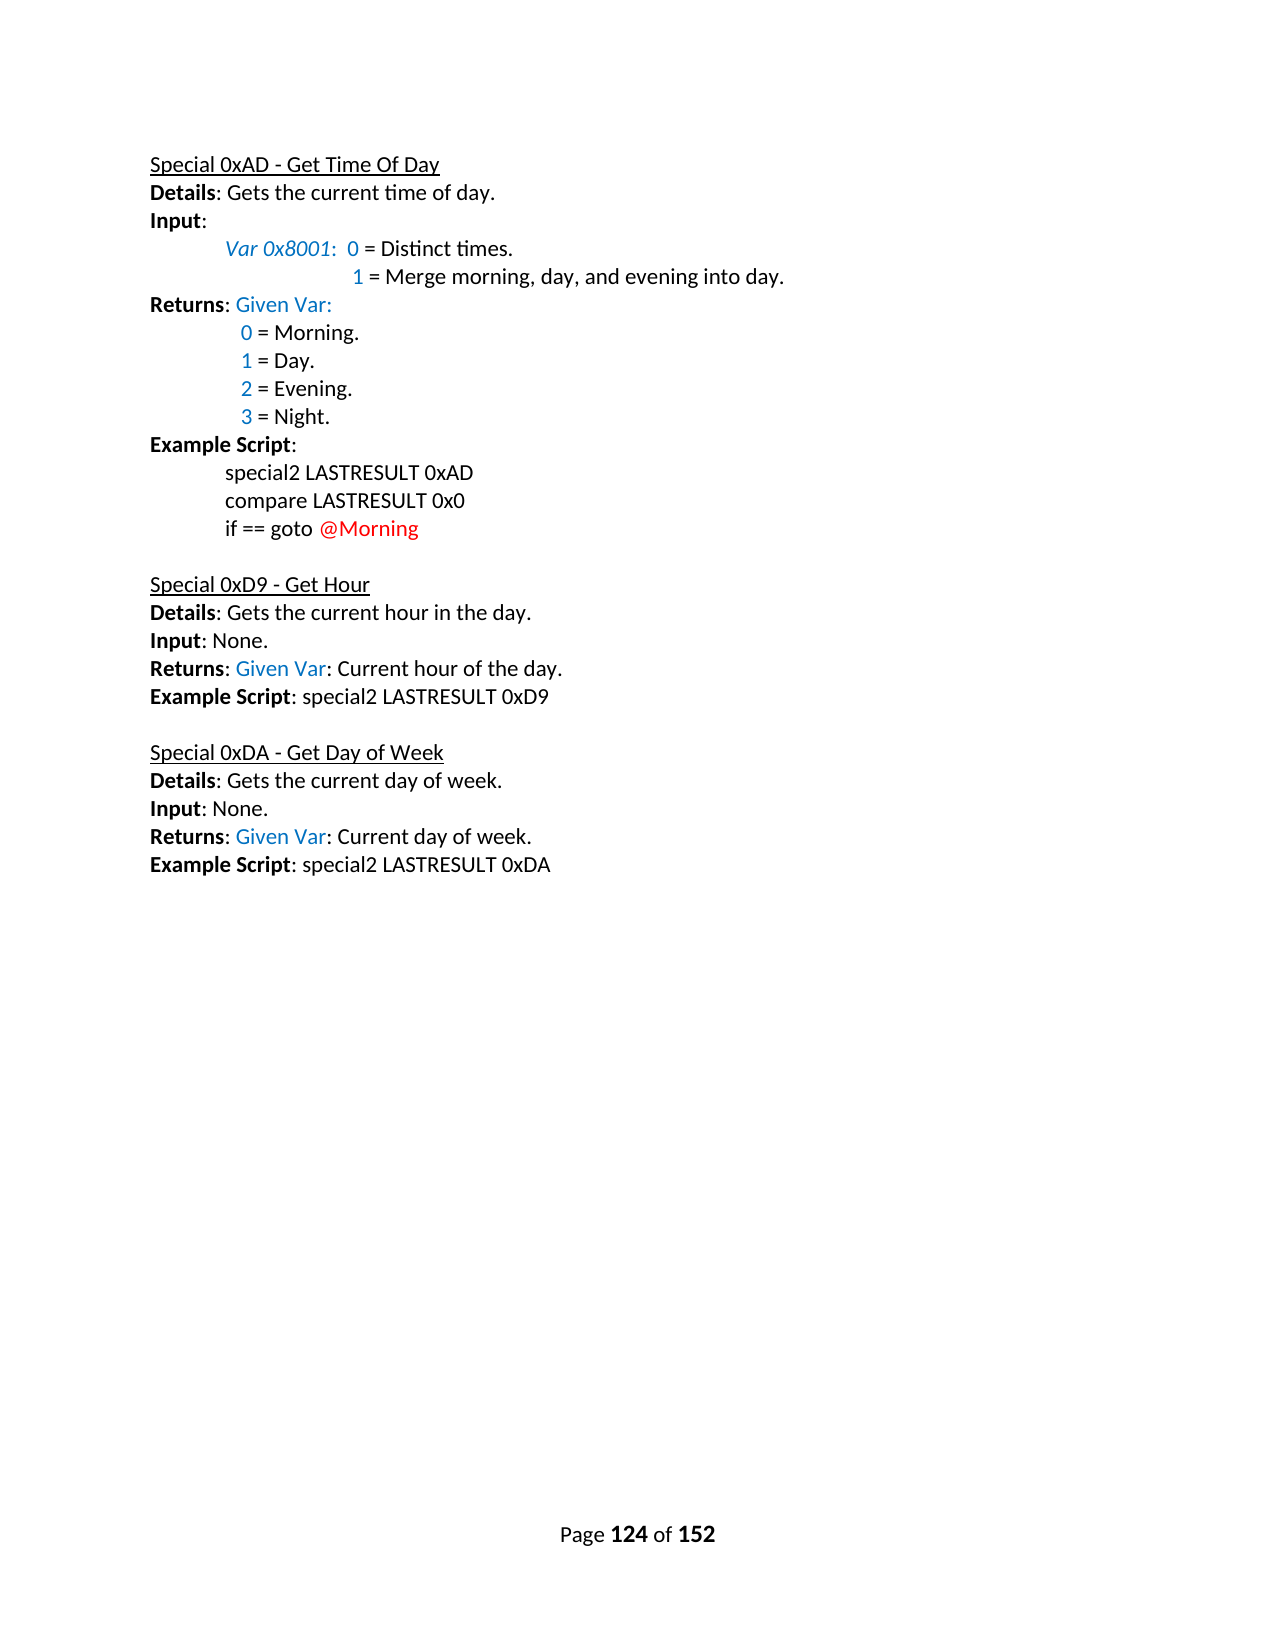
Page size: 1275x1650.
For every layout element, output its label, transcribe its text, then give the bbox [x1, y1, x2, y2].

text 3 = Night. [150, 402, 1125, 430]
text special2 LASTRESULT 0xAD [150, 458, 1125, 486]
text 0 = Morning. [150, 318, 1125, 346]
text 1 = Day. [150, 346, 1125, 374]
text compare LASTRESULT 0x0 [150, 486, 1125, 514]
text Example Script: special2 LASTRESULT 0xD9 [150, 682, 1125, 710]
text Details: Gets the current time of day. [150, 178, 1125, 206]
text Input: None. [150, 794, 1125, 822]
text Var 0x8001: 0 = Distinct times. [225, 234, 1125, 262]
text 2 = Evening. [150, 374, 1125, 402]
text Returns: Given Var: Current day of week. [150, 822, 1125, 851]
text Input: [150, 206, 1125, 234]
text Details: Gets the current hour in the day. [150, 598, 1125, 626]
text Input: None. [150, 626, 1125, 654]
text if == goto @Morning [150, 514, 1125, 542]
text Example Script: special2 LASTRESULT 0xDA [150, 851, 1125, 878]
text Special 0xDA - Get Day of Week [150, 738, 1125, 766]
text Returns: Given Var: Current hour of the day. [150, 654, 1125, 682]
text 1 = Merge morning, day, and evening into day. [225, 262, 1125, 290]
text Details: Gets the current day of week. [150, 766, 1125, 794]
text Special 0xD9 - Get Hour [150, 570, 1125, 598]
text Special 0xAD - Get Time Of Day [150, 150, 1125, 178]
text Returns: Given Var: [150, 290, 1125, 318]
text Example Script: [150, 430, 1125, 458]
